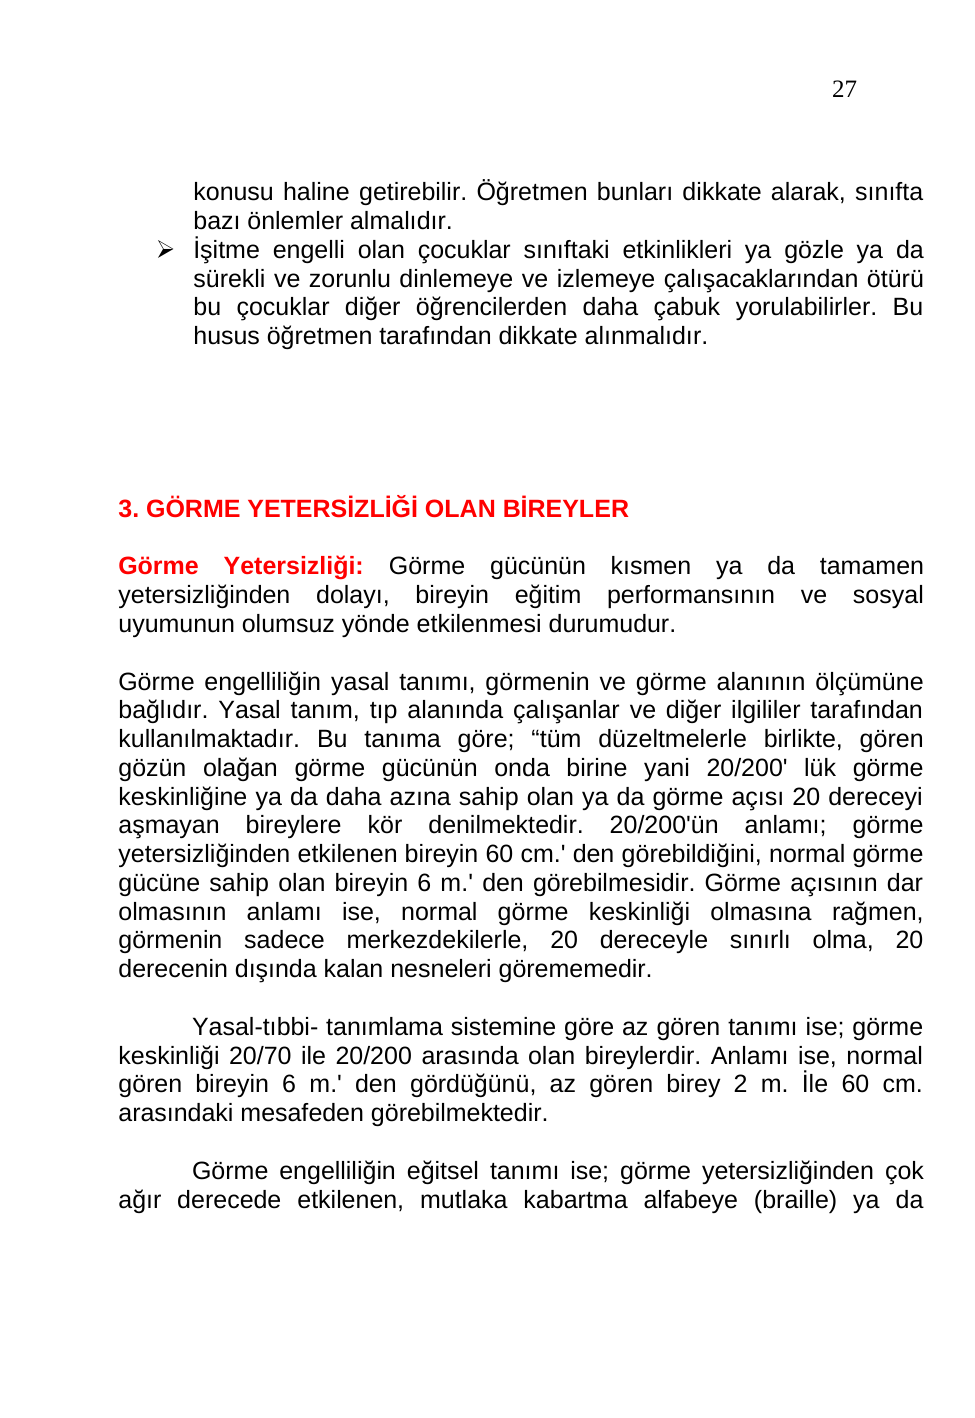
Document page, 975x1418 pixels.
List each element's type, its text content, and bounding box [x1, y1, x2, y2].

list İşitme engelli olan çocuklar sınıftaki etkinlikleri ya gözle ya da sürekli ve zorunlu dinlemeye ve izlemeye çalışacaklarından ötürü bu çocuklar diğer öğrencilerden daha çabuk yorulabilirler. Bu husus öğretmen tarafından dikkate alınmalıdır. [156, 235, 925, 350]
subtitle 3. GÖRME YETERSİZLİĞİ OLAN BİREYLER [118, 493, 925, 522]
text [118, 1156, 925, 1213]
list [156, 177, 925, 235]
text Yasal-tıbbi- tanımlama sistemine göre az gören tanımı ise; görme keskinliği 20/70 ile 20/200 arasında olan bireylerdir. Anlamı ise, normal gören bireyin .' den gördüğünü, az gören birey . İle . arasındaki mesafeden görebilmektedir. [118, 1012, 925, 1127]
text Görme engelliliğin yasal tanımı, görmenin ve görme alanının ölçümüne bağlıdır. Yasal tanım, tıp alanında çalışanlar ve diğer ilgililer tarafından kullanılmaktadır. Bu tanıma göre; “tüm düzeltmelerle birlikte, gören gözün olağan görme gücünün onda birine yani 20/200' lük görme keskinliğine ya da daha azına sahip olan ya da görme açısı 20 dereceyi aşmayan bireylere kör denilmektedir. 20/200'ün anlamı; görme yetersizliğinden etkilenen bireyin .' den görebildiğini, normal görme gücüne sahip olan bireyin .' den görebilmesidir. Görme açısının dar olmasının anlamı ise, normal görme keskinliği olmasına rağmen, görmenin sadece merkezdekilerle, 20 dereceyle sınırlı olma, 20 derecenin dışında kalan nesneleri görememedir. [118, 666, 925, 983]
text Görme Yetersizliği: Görme gücünün kısmen ya da tamamen yetersizliğinden dolayı, bireyin eğitim performansının ve sosyal uyumunun olumsuz yönde etkilenmesi durumudur. [118, 551, 925, 637]
